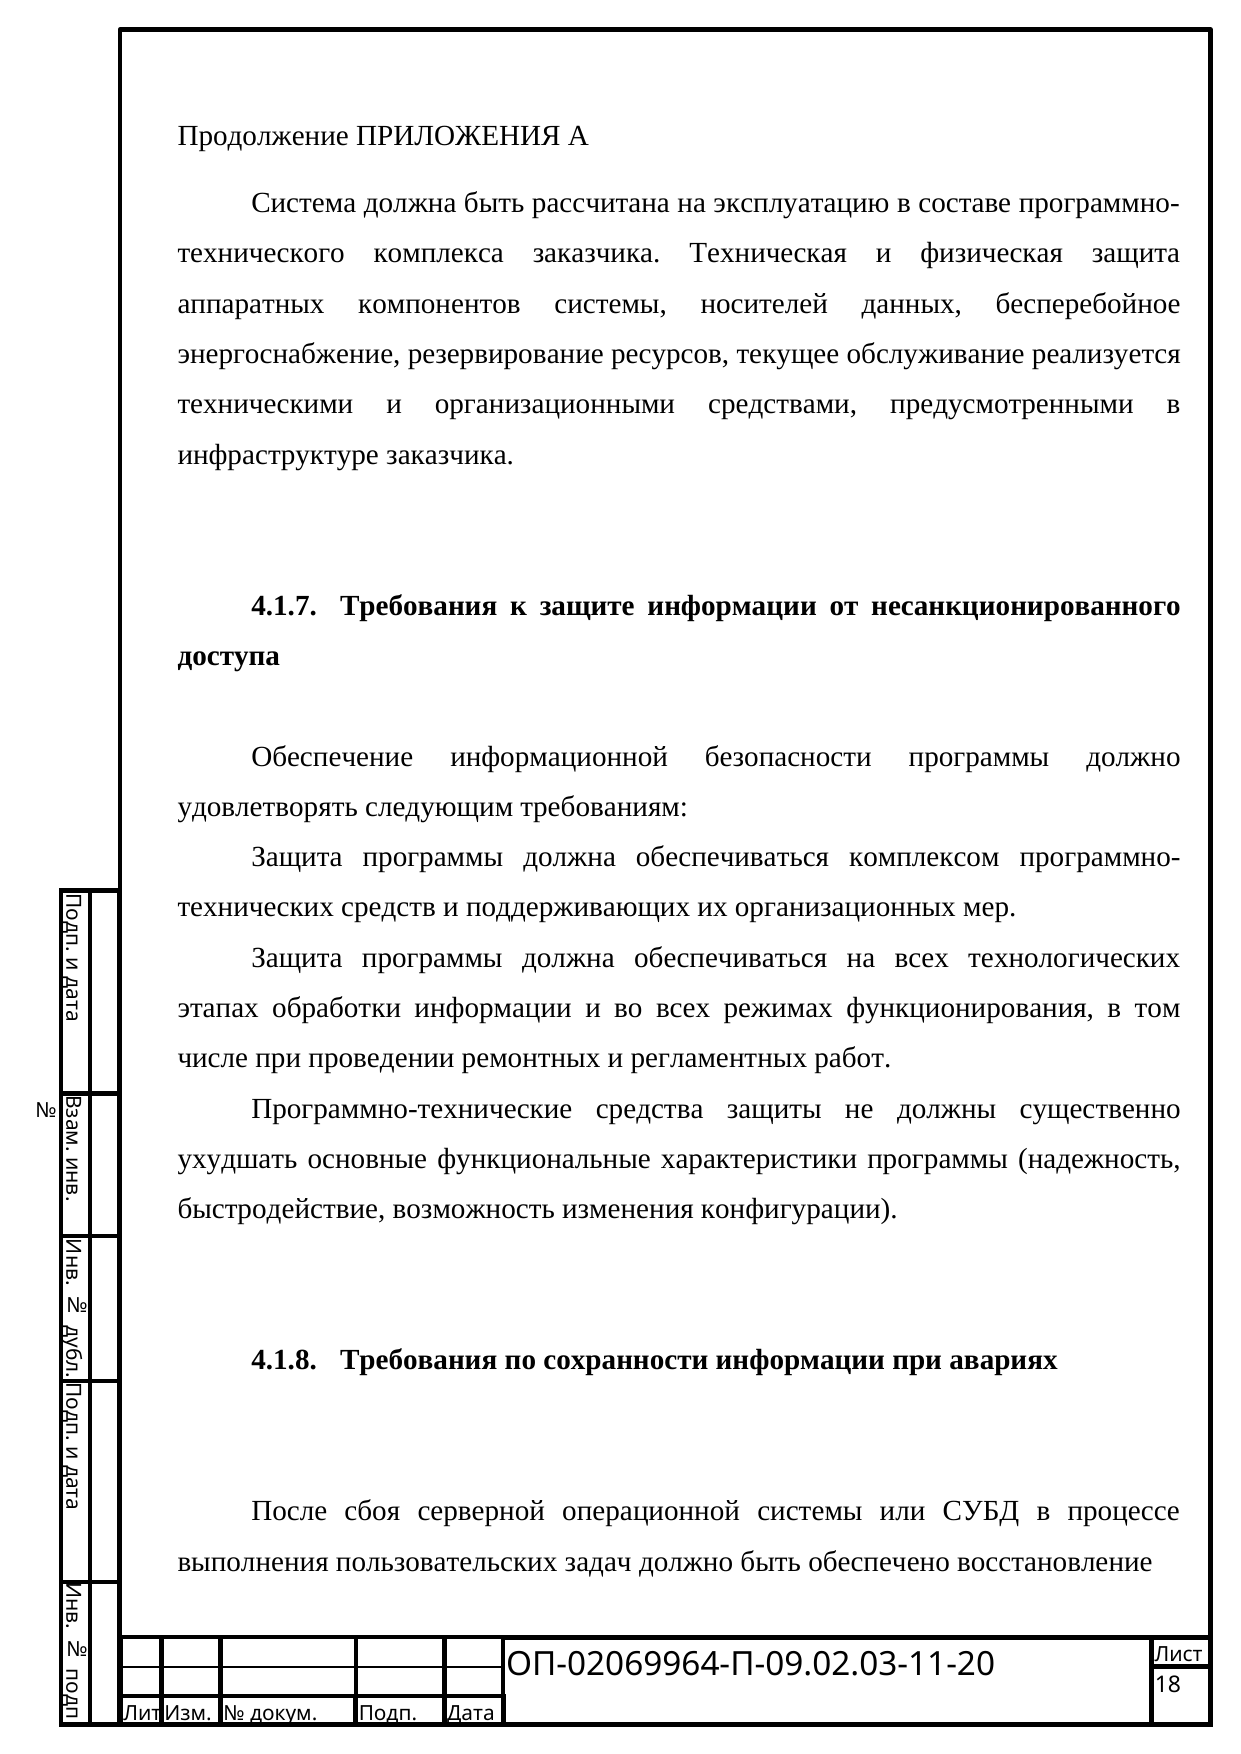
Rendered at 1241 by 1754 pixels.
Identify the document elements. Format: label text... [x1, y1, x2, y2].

text Программно-технические средства защиты не должны существенно ухудшать основные функциональные характеристики программы (надежность, быстродействие, возможность изменения конфигурации). [177, 1091, 1181, 1225]
text Защита программы должна обеспечиваться на всех технологических этапах обработки информации и во всех режимах функционирования, в том числе при проведении ремонтных и регламентных работ. [177, 940, 1181, 1074]
text Система должна быть рассчитана на эксплуатацию в составе программно-технического комплекса заказчика. Техническая и физическая защита аппаратных компонентов системы, носителей данных, бесперебойное энергоснабжение, резервирование ресурсов, текущее обслуживание реализуется техническими и организационными средствами, предусмотренными в инфраструктуре заказчика. [177, 185, 1181, 470]
text После сбоя серверной операционной системы или СУБД в процессе выполнения пользовательских задач должно быть обеспечено восстановление [177, 1493, 1181, 1577]
text Обеспечение информационной безопасности программы должно удовлетворять следующим требованиям: [177, 739, 1181, 822]
text Защита программы должна обеспечиваться комплексом программно-технических средств и поддерживающих их организационных мер. [177, 839, 1181, 923]
list Требования к защите информации от несанкционированного доступа [177, 588, 1181, 672]
text Продолжение ПРИЛОЖЕНИЯ А [177, 118, 1181, 152]
list Требования по сохранности информации при авариях [177, 1342, 1181, 1376]
